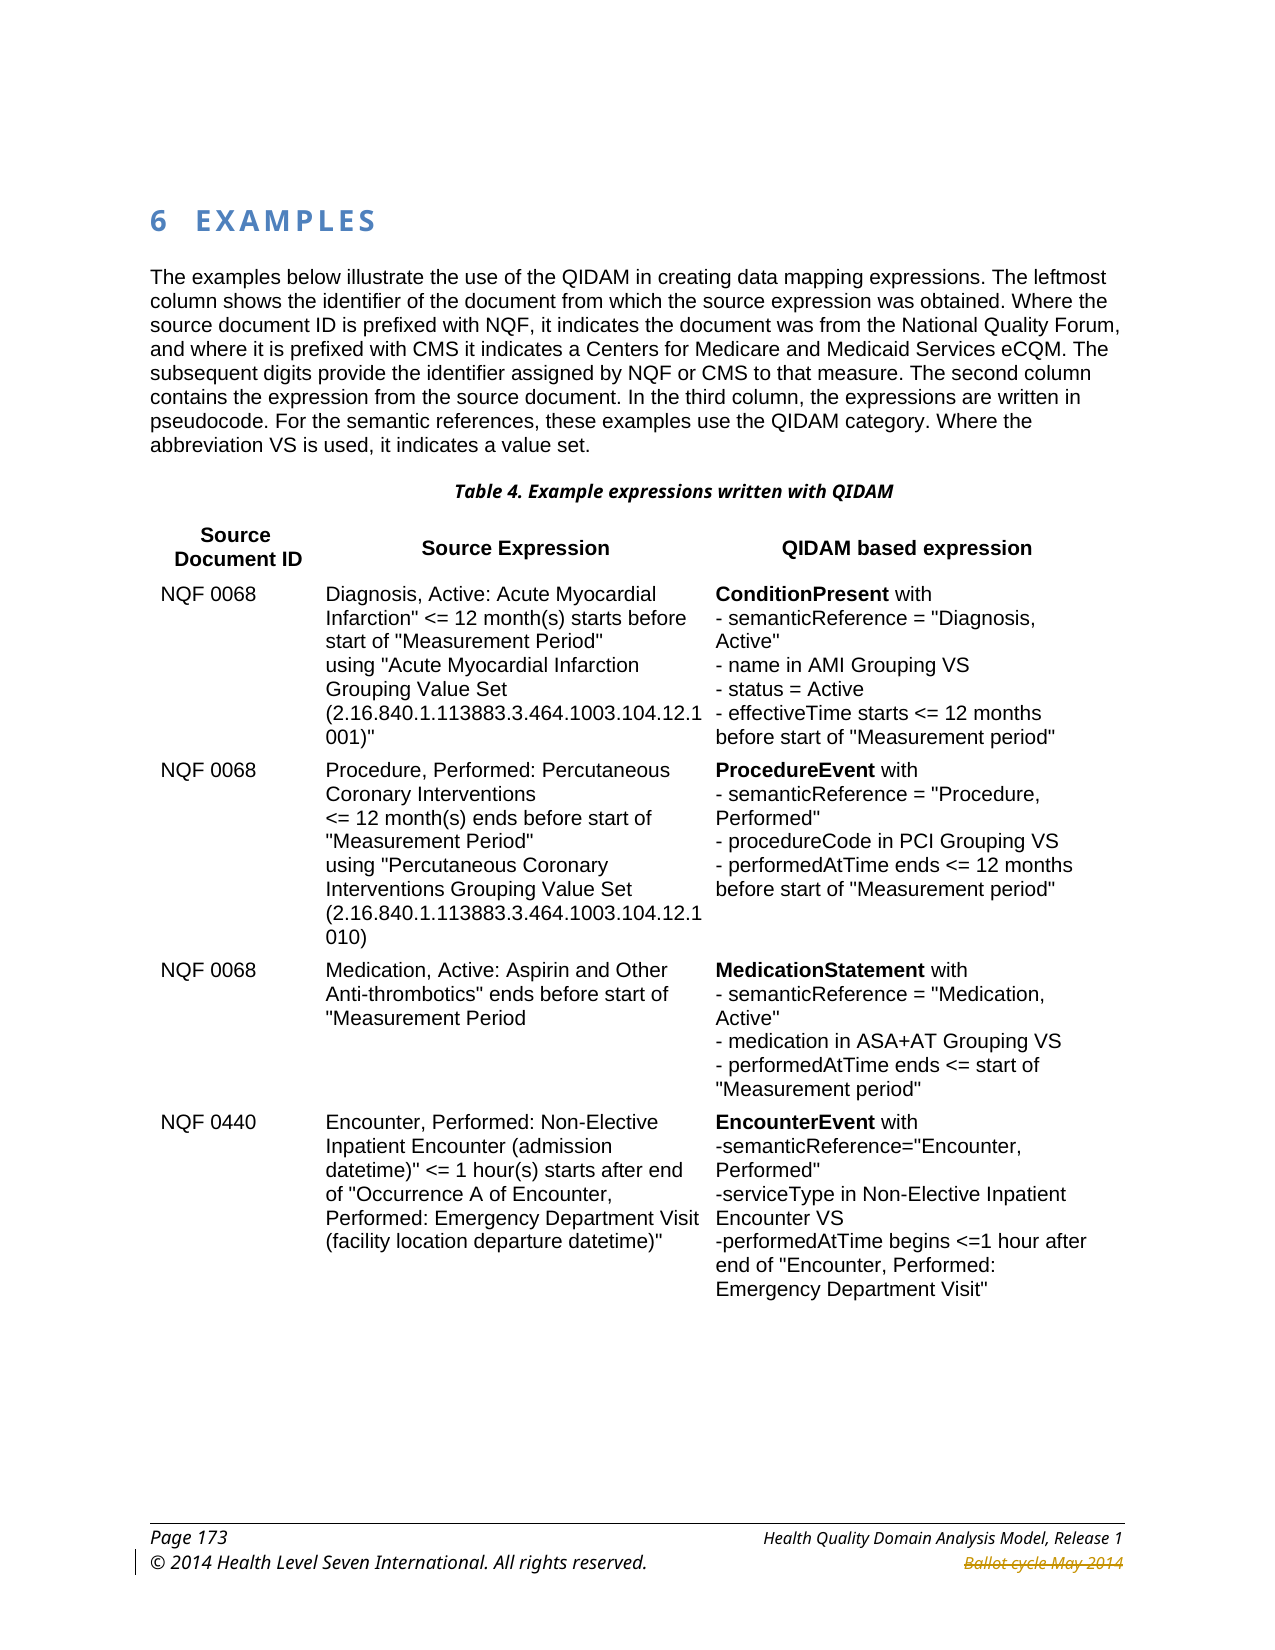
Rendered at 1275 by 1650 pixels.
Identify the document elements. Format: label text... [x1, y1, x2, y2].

text Table 4. Example expressions written with QIDAM [225, 477, 1125, 504]
text The examples below illustrate the use of the QIDAM in creating data mapping expressions. The leftmost column shows the identifier of the document from which the source expression was obtained. Where the source document ID is prefixed with NQF, it indicates the document was from the National Quality Forum, and where it is prefixed with CMS it indicates a Centers for Medicare and Medicaid Services eCQM. The subsequent digits provide the identifier assigned by NQF or CMS to that measure. The second column contains the expression from the source document. In the third column, the expressions are written in pseudocode. For the semantic references, these examples use the QIDAM category. Where the abbreviation VS is used, it indicates a value set. [150, 265, 1125, 456]
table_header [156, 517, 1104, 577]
subtitle Examples [150, 200, 1125, 240]
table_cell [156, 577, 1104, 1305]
